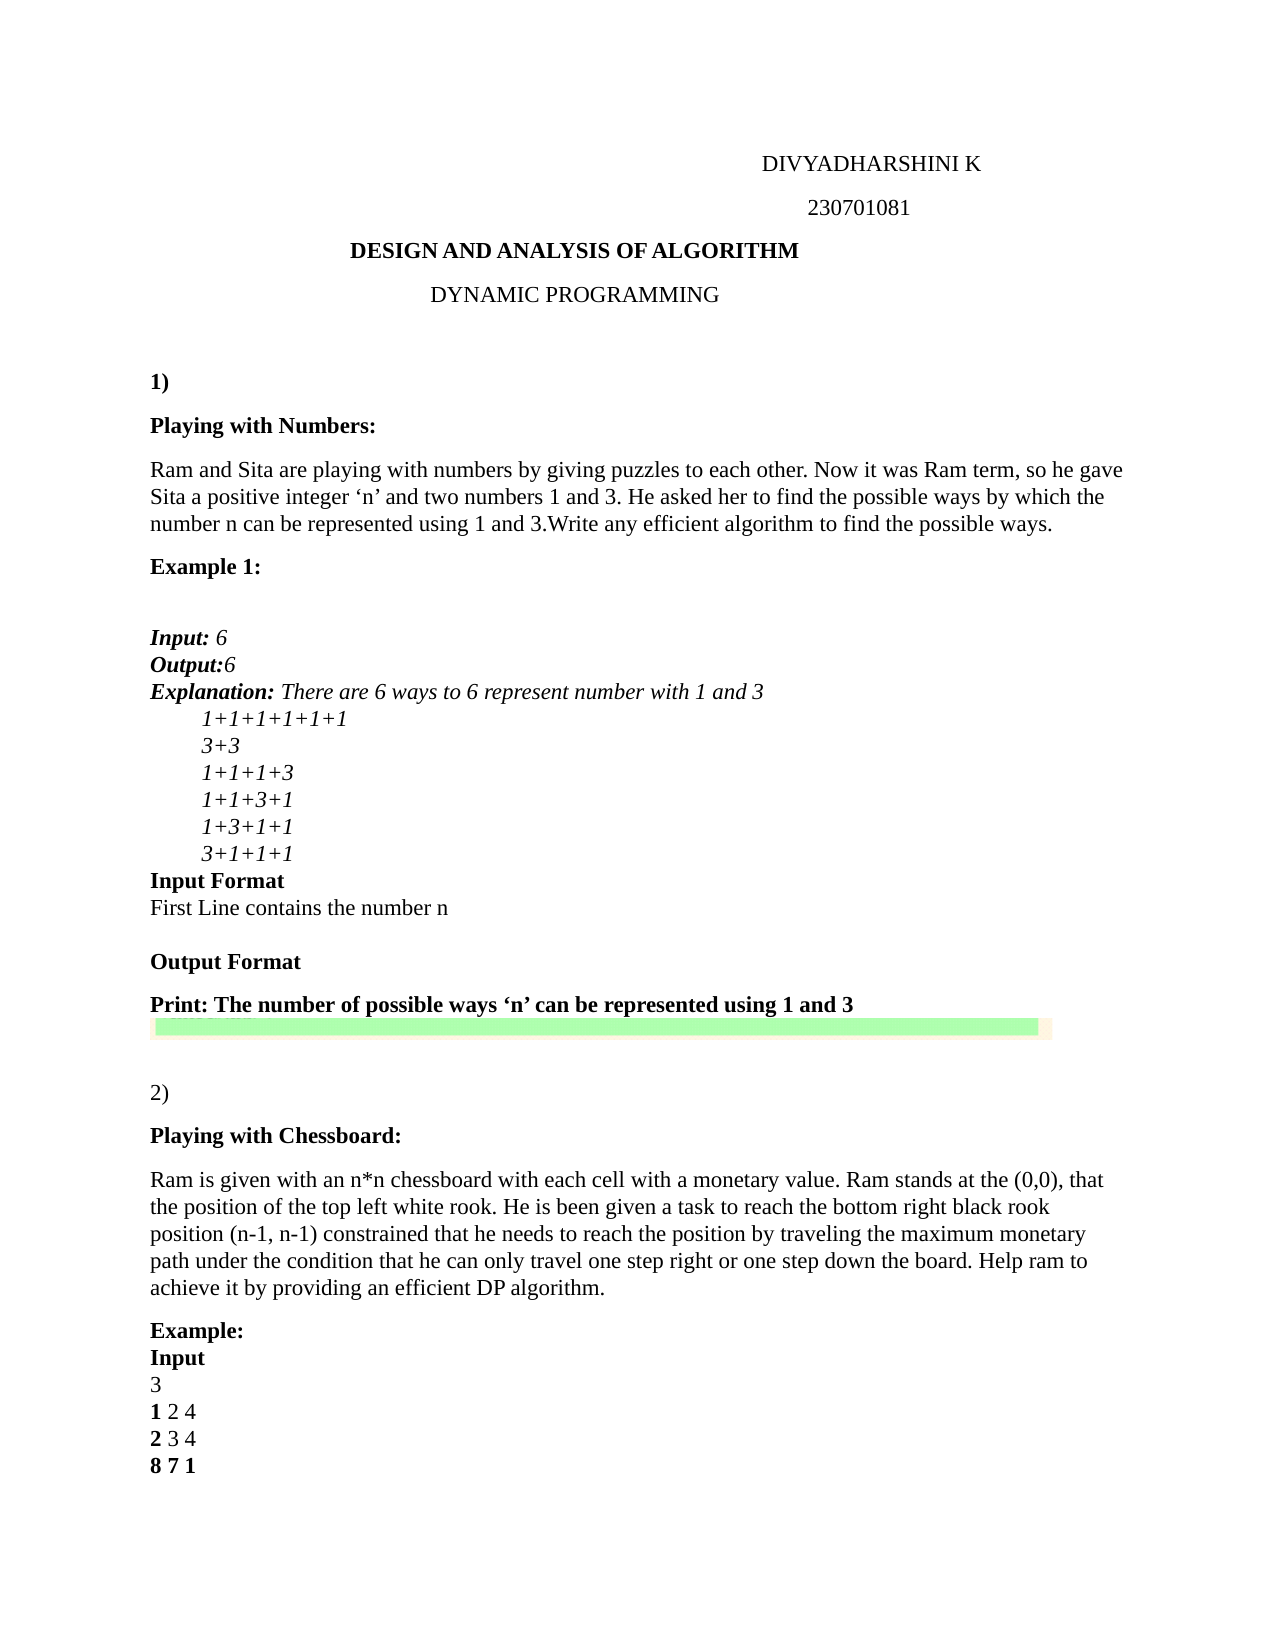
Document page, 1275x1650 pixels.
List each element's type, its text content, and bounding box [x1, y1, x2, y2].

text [150, 1317, 1125, 1479]
text DESIGN AND ANALYSIS OF ALGORITHM [150, 237, 1125, 264]
text DIVYADHARSHINI K [150, 150, 1125, 177]
text 230701081 [150, 194, 1125, 221]
text DYNAMIC PROGRAMMING [150, 281, 1125, 308]
text Input: 6 Output:6 Explanation: There are 6 ways to 6 represent number with 1 and 3 1+1+1+1+1+1 3+3 1+1+1+3 1+1+3+1 1+3+1+1 3+1+1+1 Input Format First Line contains the number n Output Format [150, 624, 1125, 974]
text Playing with Numbers: [150, 412, 1125, 439]
text Ram is given with an n*n chessboard with each cell with a monetary value. Ram stands at the (0,0), that the position of the top left white rook. He is been given a task to reach the bottom right black rook position (n-1, n-1) constrained that he needs to reach the position by traveling the maximum monetary path under the condition that he can only travel one step right or one step down the board. Help ram to achieve it by providing an efficient DP algorithm. [150, 1166, 1125, 1301]
text Example 1: [150, 553, 1125, 607]
text Ram and Sita are playing with numbers by giving puzzles to each other. Now it was Ram term, so he gave Sita a positive integer ‘n’ and two numbers 1 and 3. He asked her to find the possible ways by which the number n can be represented using 1 and 3.Write any efficient algorithm to find the possible ways. [150, 456, 1125, 536]
text 2) [150, 1078, 1125, 1105]
text Print: The number of possible ways ‘n’ can be represented using 1 and 3 [150, 991, 1125, 1018]
text 1) [150, 368, 1125, 395]
text Playing with Chessboard: [150, 1122, 1125, 1149]
